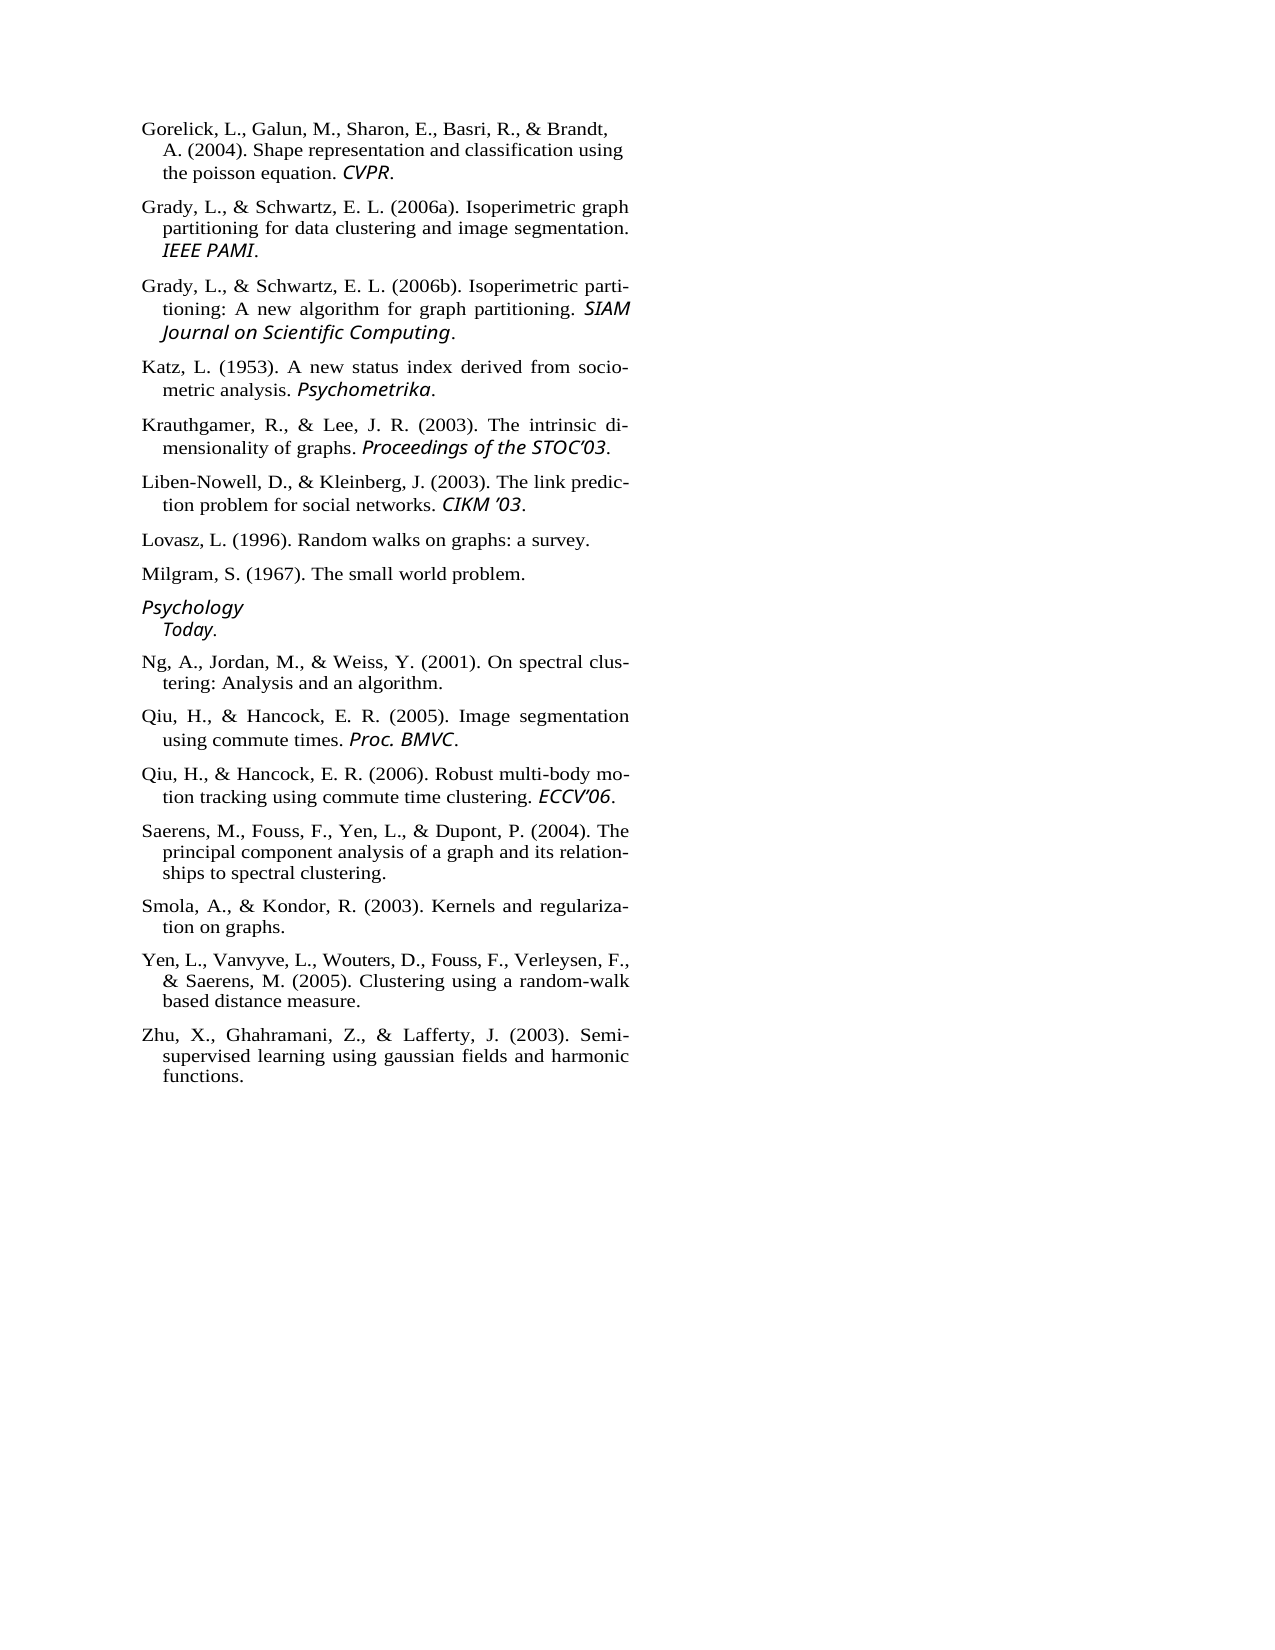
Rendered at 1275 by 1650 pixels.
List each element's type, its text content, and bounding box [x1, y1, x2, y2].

text Krauthgamer, R., & Lee, J. R. (2003). The intrinsic di- mensionality of graphs. Proceedings of the STOC’03. [141, 415, 630, 460]
text Smola, A., & Kondor, R. (2003). Kernels and regulariza- tion on graphs. [141, 896, 630, 937]
text Gorelick, L., Galun, M., Sharon, E., Basri, R., & Brandt, [141, 119, 642, 140]
text Katz, L. (1953). A new status index derived from socio- metric analysis. Psychometrika. [141, 358, 630, 402]
text Qiu, H., & Hancock, E. R. (2005). Image segmentation using commute times. Proc. BMVC. [141, 707, 630, 751]
text Yen, L., Vanvyve, L., Wouters, D., Fouss, F., Verleysen, F., & Saerens, M. (2005). Clustering using a random-walk based distance measure. [141, 951, 630, 1012]
text Zhu, X., Ghahramani, Z., & Lafferty, J. (2003). Semi- supervised learning using gaussian fields and harmonic functions. [141, 1025, 630, 1087]
text Qiu, H., & Hancock, E. R. (2006). Robust multi-body mo- tion tracking using commute time clustering. ECCV’06. [141, 764, 630, 809]
text Lovasz, L. (1996). Random walks on graphs: a survey. Milgram, S. (1967). The small world problem. Psychology [141, 520, 631, 622]
text Liben-Nowell, D., & Kleinberg, J. (2003). The link predic- tion problem for social networks. CIKM ’03. [141, 473, 630, 517]
text Ng, A., Jordan, M., & Weiss, Y. (2001). On spectral clus- tering: Analysis and an algorithm. [141, 652, 630, 693]
text Grady, L., & Schwartz, E. L. (2006a). Isoperimetric graph partitioning for data clustering and image segmentation. IEEE PAMI. [141, 198, 630, 263]
text Grady, L., & Schwartz, E. L. (2006b). Isoperimetric parti- tioning: A new algorithm for graph partitioning. SIAM Journal on Scientific Computing. [141, 276, 630, 345]
text Today. [162, 622, 642, 640]
text A. (2004). Shape representation and classification using the poisson equation. CVPR. [162, 140, 639, 185]
text Saerens, M., Fouss, F., Yen, L., & Dupont, P. (2004). The principal component analysis of a graph and its relation- ships to spectral clustering. [141, 822, 630, 883]
